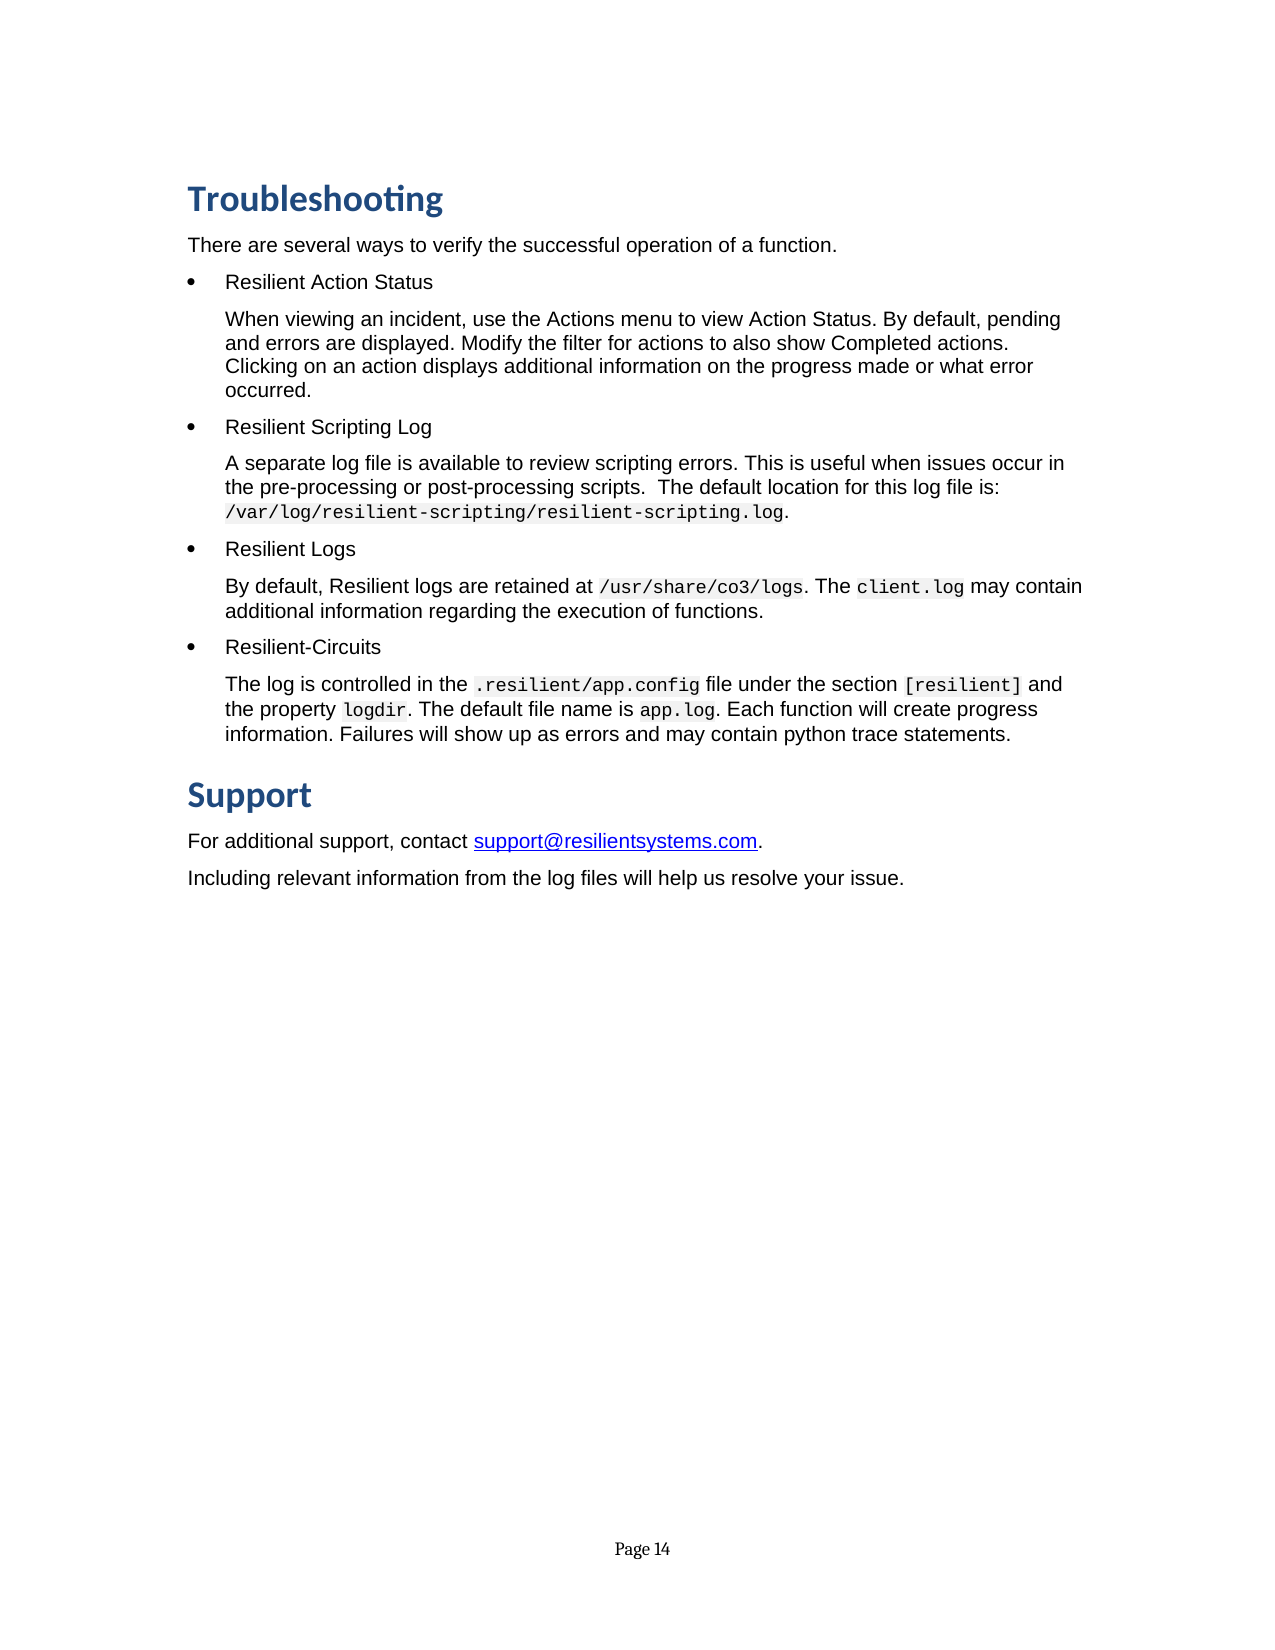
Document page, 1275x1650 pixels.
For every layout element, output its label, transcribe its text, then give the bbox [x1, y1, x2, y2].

list Resilient Logs [187, 537, 1087, 561]
list Resilient-Circuits [187, 635, 1087, 659]
text When viewing an incident, use the Actions menu to view Action Status. By default, pending and errors are displayed. Modify the filter for actions to also show Completed actions. Clicking on an action displays additional information on the progress made or what error occurred. [225, 306, 1087, 402]
text The log is controlled in the .resilient/app.config file under the section [resilient] and the property logdir. The default file name is app.log. Each function will create progress information. Failures will show up as errors and may contain python trace statements. [225, 672, 1087, 746]
text Including relevant information from the log files will help us resolve your issue. [187, 866, 1087, 890]
subtitle Troubleshooting [187, 175, 1087, 221]
text By default, Resilient logs are retained at /usr/share/co3/logs. The client.log may contain additional information regarding the execution of functions. [225, 573, 1087, 623]
list Resilient Action Status [187, 270, 1087, 294]
subtitle Support [187, 771, 1087, 817]
list Resilient Scripting Log [187, 415, 1087, 439]
text There are several ways to verify the successful operation of a function. [187, 233, 1087, 257]
text A separate log file is available to review scripting errors. This is useful when issues occur in the pre-processing or post-processing scripts. The default location for this log file is: /var/log/resilient-scripting/resilient-scripting.log. [225, 451, 1087, 524]
text For additional support, contact support@resilientsystems.com. [187, 829, 1087, 853]
